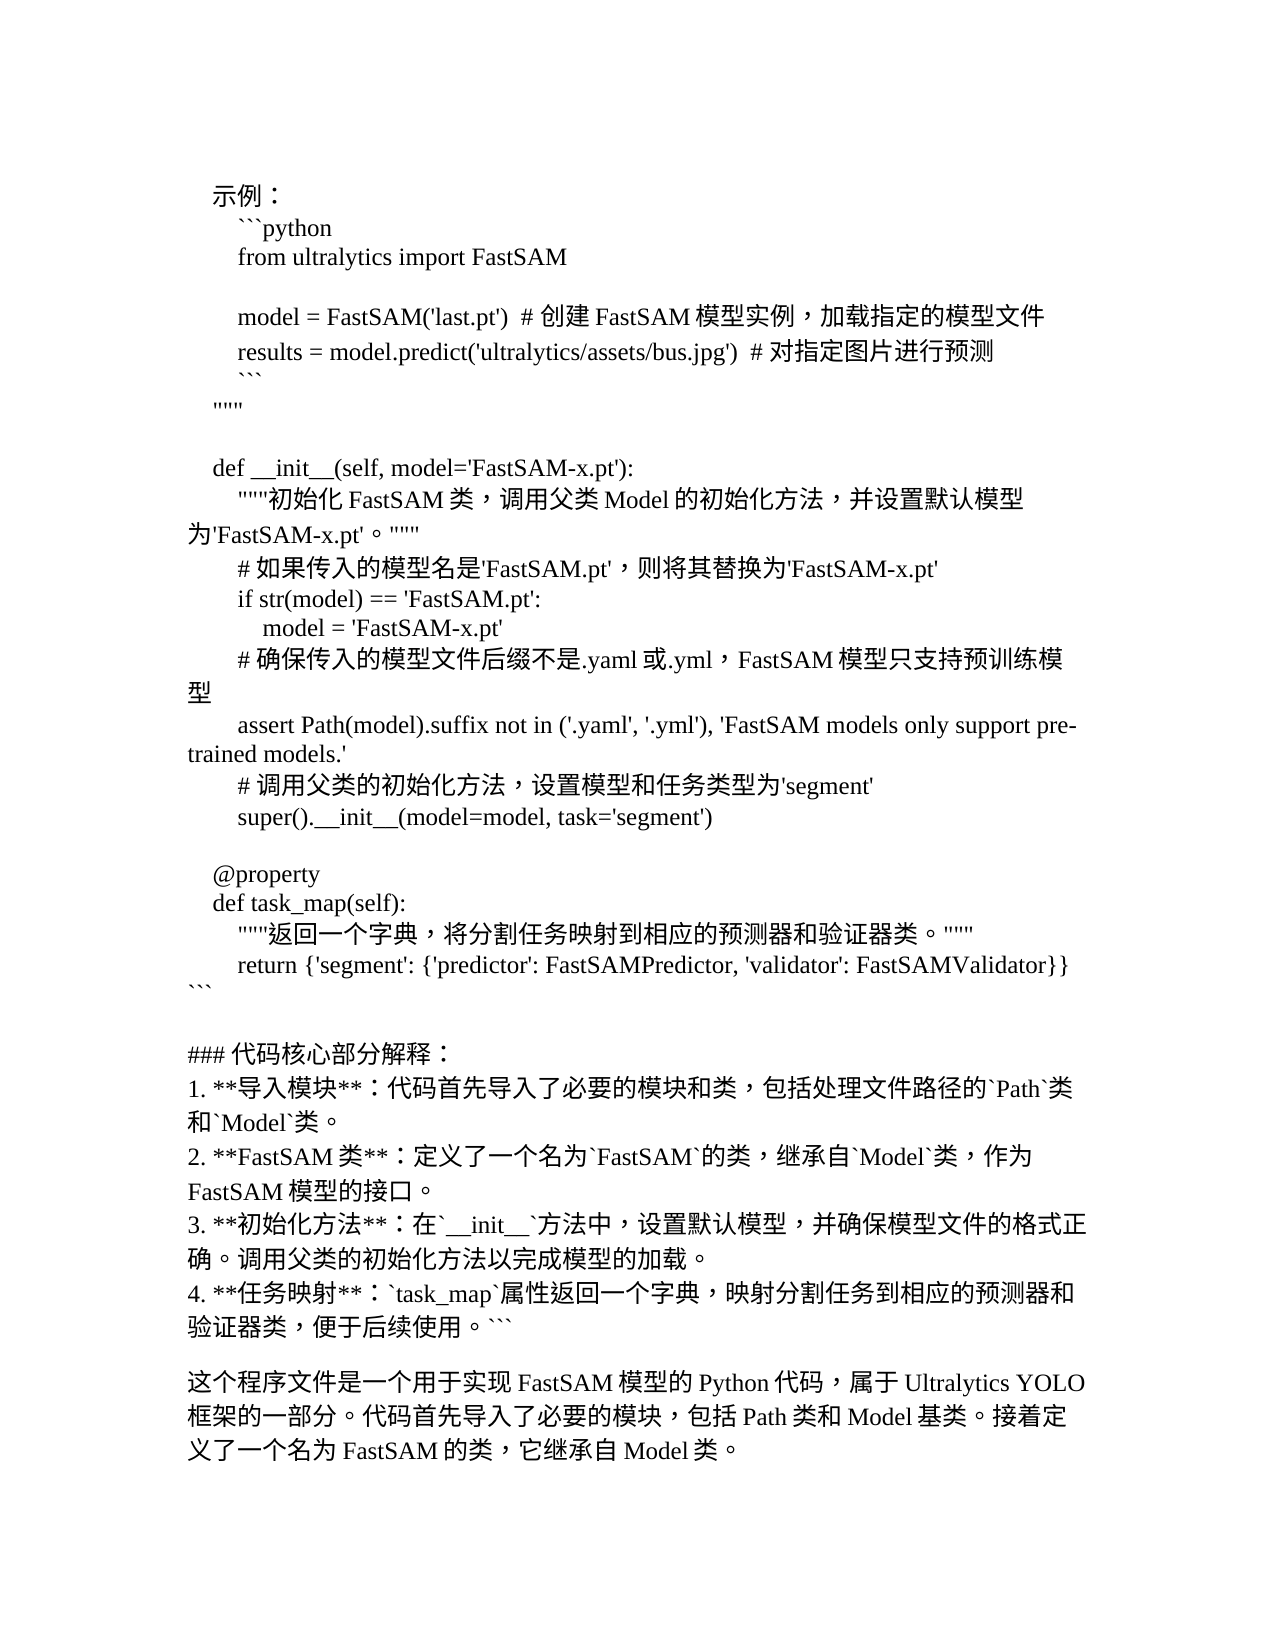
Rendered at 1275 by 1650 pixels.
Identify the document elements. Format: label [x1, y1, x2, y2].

text [187, 150, 1087, 1343]
text [187, 1364, 1087, 1495]
